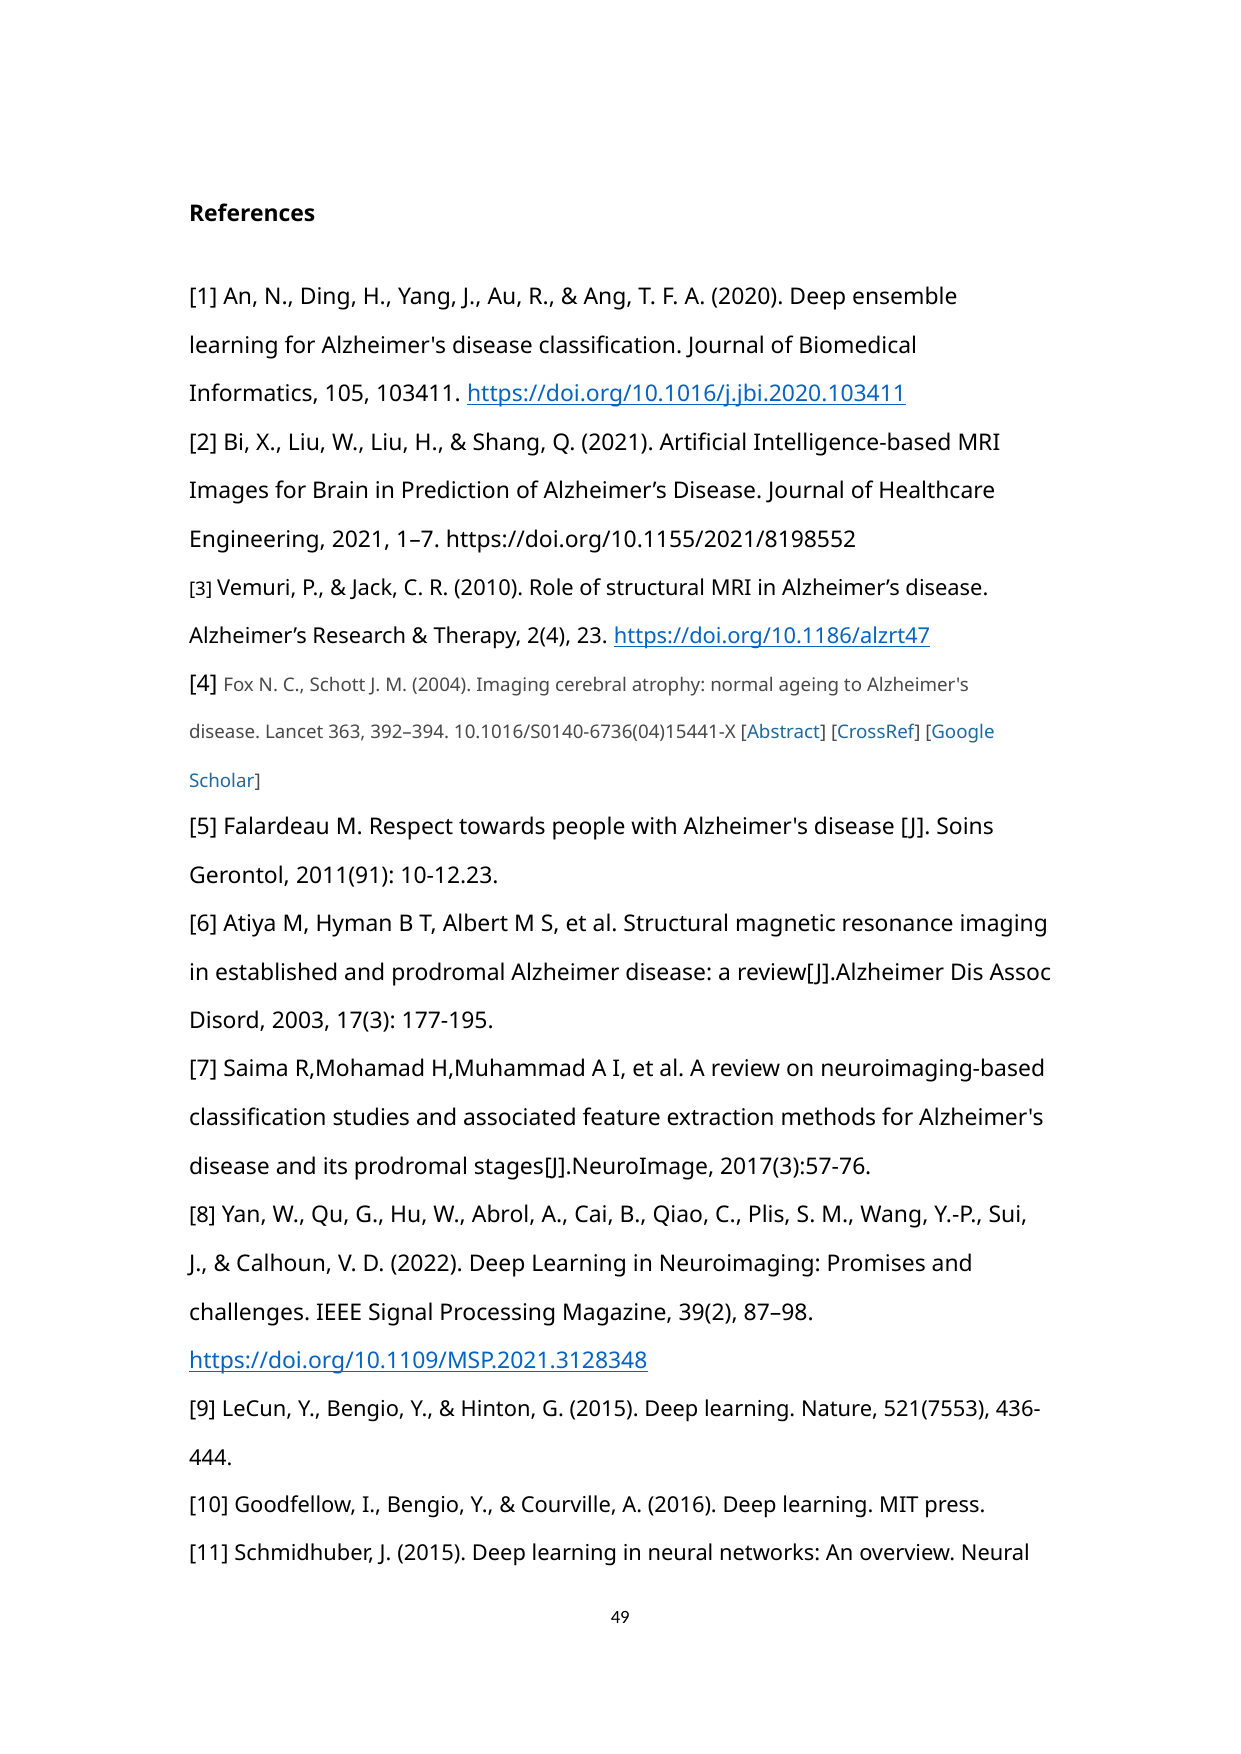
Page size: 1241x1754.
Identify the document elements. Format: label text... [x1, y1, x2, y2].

list Saima R,Mohamad H,Muhammad A I, et al. A review on neuroimaging-based classification studies and associated feature extraction methods for Alzheimer's disease and its prodromal stages[J].NeuroImage, 2017(3):57-76. [189, 1052, 1051, 1182]
list LeCun, Y., Bengio, Y., & Hinton, G. (2015). Deep learning. Nature, 521(7553), 436-444. [189, 1392, 1051, 1473]
subtitle References [189, 197, 1051, 229]
list Yan, W., Qu, G., Hu, W., Abrol, A., Cai, B., Qiao, C., Plis, S. M., Wang, Y.-P., Sui, J., & Calhoun, V. D. (2022). Deep Learning in Neuroimaging: Promises and challenges. IEEE Signal Processing Magazine, 39(2), 87–98. https://doi.org/10.1109/MSP.2021.3128348 [189, 1197, 1051, 1376]
list Vemuri, P., & Jack, C. R. (2010). Role of structural MRI in Alzheimer’s disease. Alzheimer’s Research & Therapy, 2(4), 23. https://doi.org/10.1186/alzrt47 [189, 570, 1051, 652]
list Fox N. C., Schott J. M. (2004). Imaging cerebral atrophy: normal ageing to Alzheimer's disease. Lancet 363, 392–394. 10.1016/S0140-6736(04)15441-X [Abstract] [CrossRef] [Google Scholar] [189, 667, 1051, 797]
list Bi, X., Liu, W., Liu, H., & Shang, Q. (2021). Artificial Intelligence-based MRI Images for Brain in Prediction of Alzheimer’s Disease. Journal of Healthcare Engineering, 2021, 1–7. https://doi.org/10.1155/2021/8198552 [189, 425, 1051, 555]
list Atiya M, Hyman B T, Albert M S, et al. Structural magnetic resonance imaging in established and prodromal Alzheimer disease: a review[J].Alzheimer Dis Assoc Disord, 2003, 17(3): 177-195. [189, 906, 1051, 1036]
list An, N., Ding, H., Yang, J., Au, R., & Ang, T. F. A. (2020). Deep ensemble learning for Alzheimer's disease classification. Journal of Biomedical Informatics, 105, 103411. https://doi.org/10.1016/j.jbi.2020.103411 [189, 279, 1051, 409]
list Falardeau M. Respect towards people with Alzheimer's disease [J]. Soins Gerontol, 2011(91): 10-12.23. [189, 809, 1051, 891]
list Goodfellow, I., Bengio, Y., & Courville, A. (2016). Deep learning. MIT press. [189, 1488, 1051, 1520]
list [189, 1535, 1051, 1568]
